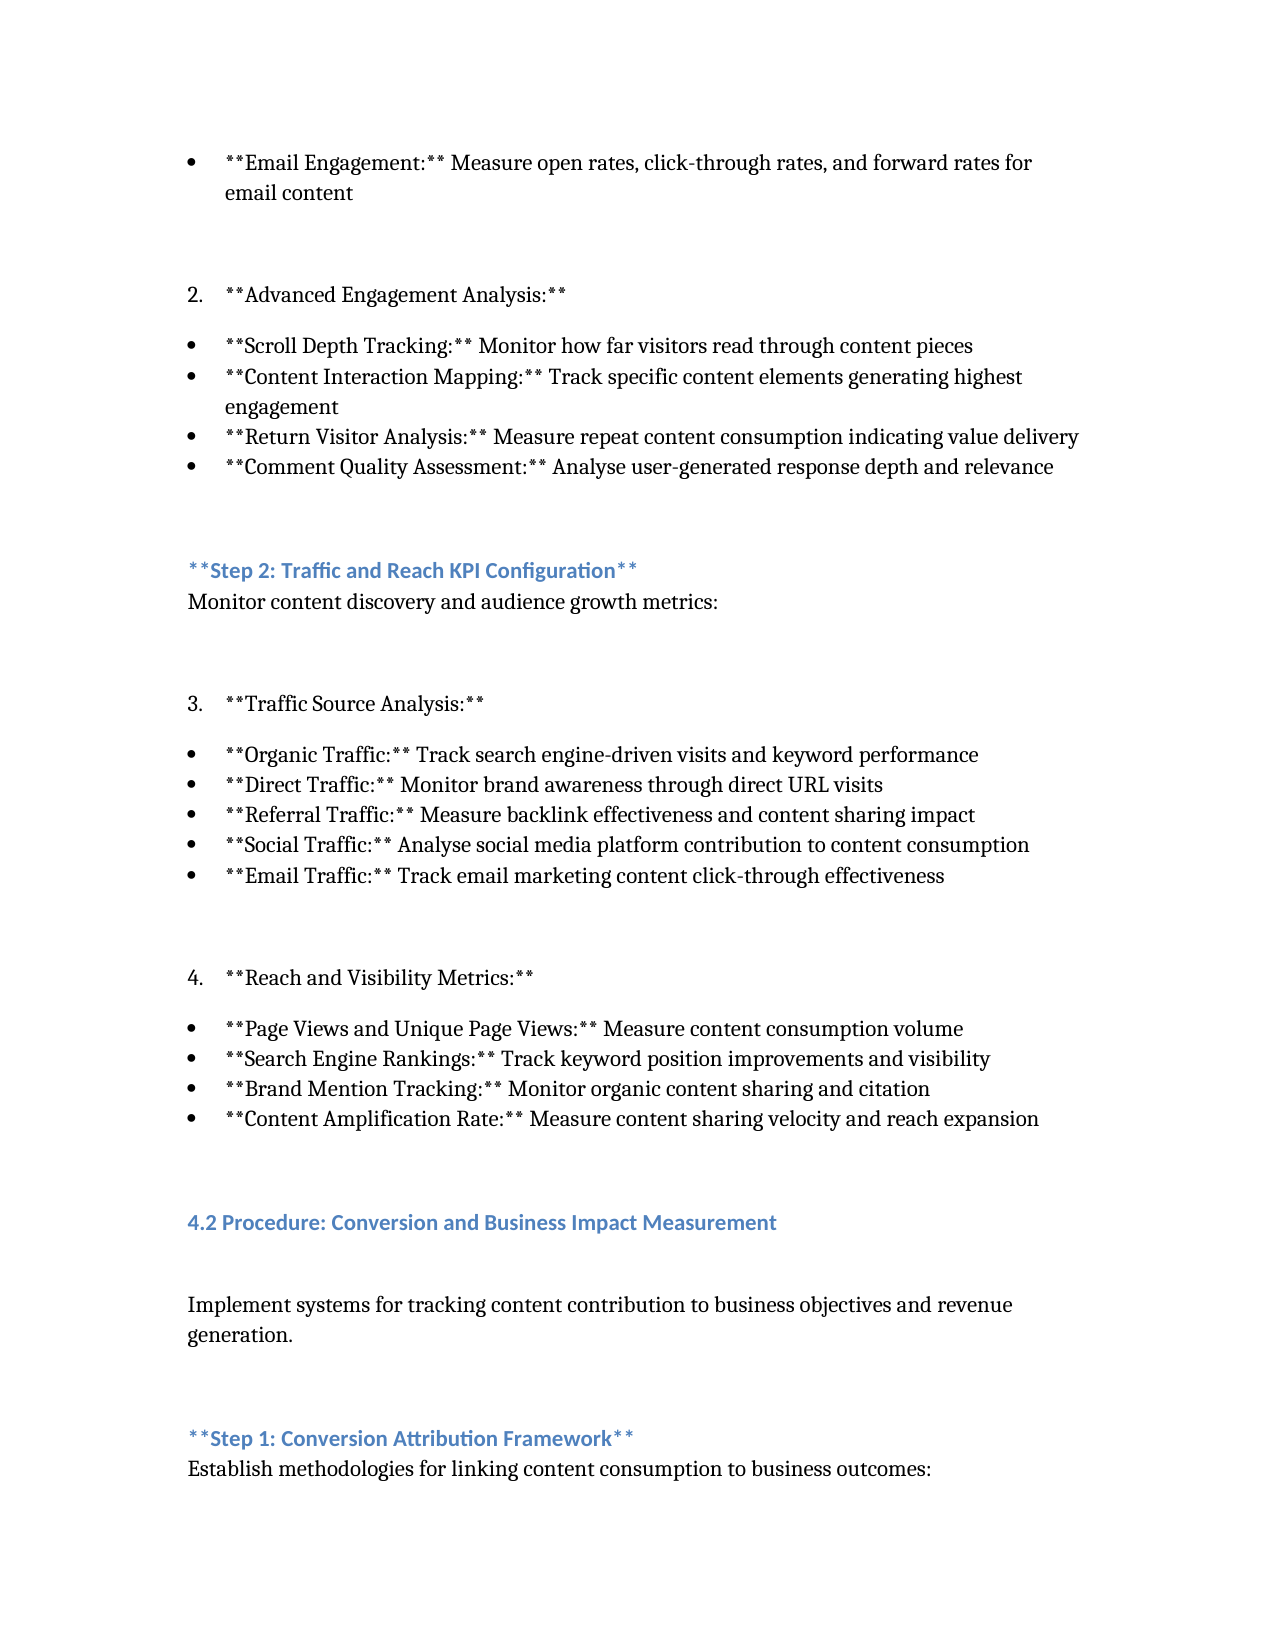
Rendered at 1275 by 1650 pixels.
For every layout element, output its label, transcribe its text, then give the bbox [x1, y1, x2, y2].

list **Search Engine Rankings:** Track keyword position improvements and visibility [187, 1046, 1087, 1072]
subtitle 4.2 Procedure: Conversion and Business Impact Measurement [187, 1208, 1087, 1236]
text Establish methodologies for linking content consumption to business outcomes: [187, 1456, 1087, 1482]
list **Traffic Source Analysis:** [187, 691, 1087, 717]
list **Advanced Engagement Analysis:** [187, 282, 1087, 309]
list **Comment Quality Assessment:** Analyse user-generated response depth and relevance [187, 454, 1087, 481]
list **Content Amplification Rate:** Measure content sharing velocity and reach expansion [187, 1106, 1087, 1132]
text Implement systems for tracking content contribution to business objectives and revenue generation. [187, 1291, 1087, 1348]
list **Content Interaction Mapping:** Track specific content elements generating highest engagement [187, 363, 1087, 420]
list **Direct Traffic:** Monitor brand awareness through direct URL visits [187, 772, 1087, 798]
subtitle **Step 1: Conversion Attribution Framework** [187, 1424, 1087, 1452]
subtitle **Step 2: Traffic and Reach KPI Configuration** [187, 556, 1087, 584]
list **Referral Traffic:** Measure backlink effectiveness and content sharing impact [187, 802, 1087, 828]
list **Scroll Depth Tracking:** Monitor how far visitors read through content pieces [187, 333, 1087, 360]
list **Return Visitor Analysis:** Measure repeat content consumption indicating value delivery [187, 424, 1087, 450]
list **Organic Traffic:** Track search engine-driven visits and keyword performance [187, 742, 1087, 768]
list **Page Views and Unique Page Views:** Measure content consumption volume [187, 1016, 1087, 1042]
list **Reach and Visibility Metrics:** [187, 964, 1087, 991]
list **Social Traffic:** Analyse social media platform contribution to content consumption [187, 832, 1087, 858]
list **Brand Mention Tracking:** Monitor organic content sharing and citation [187, 1076, 1087, 1102]
list **Email Traffic:** Track email marketing content click-through effectiveness [187, 862, 1087, 889]
list **Email Engagement:** Measure open rates, click-through rates, and forward rates for email content [187, 150, 1087, 207]
text Monitor content discovery and audience growth metrics: [187, 588, 1087, 615]
